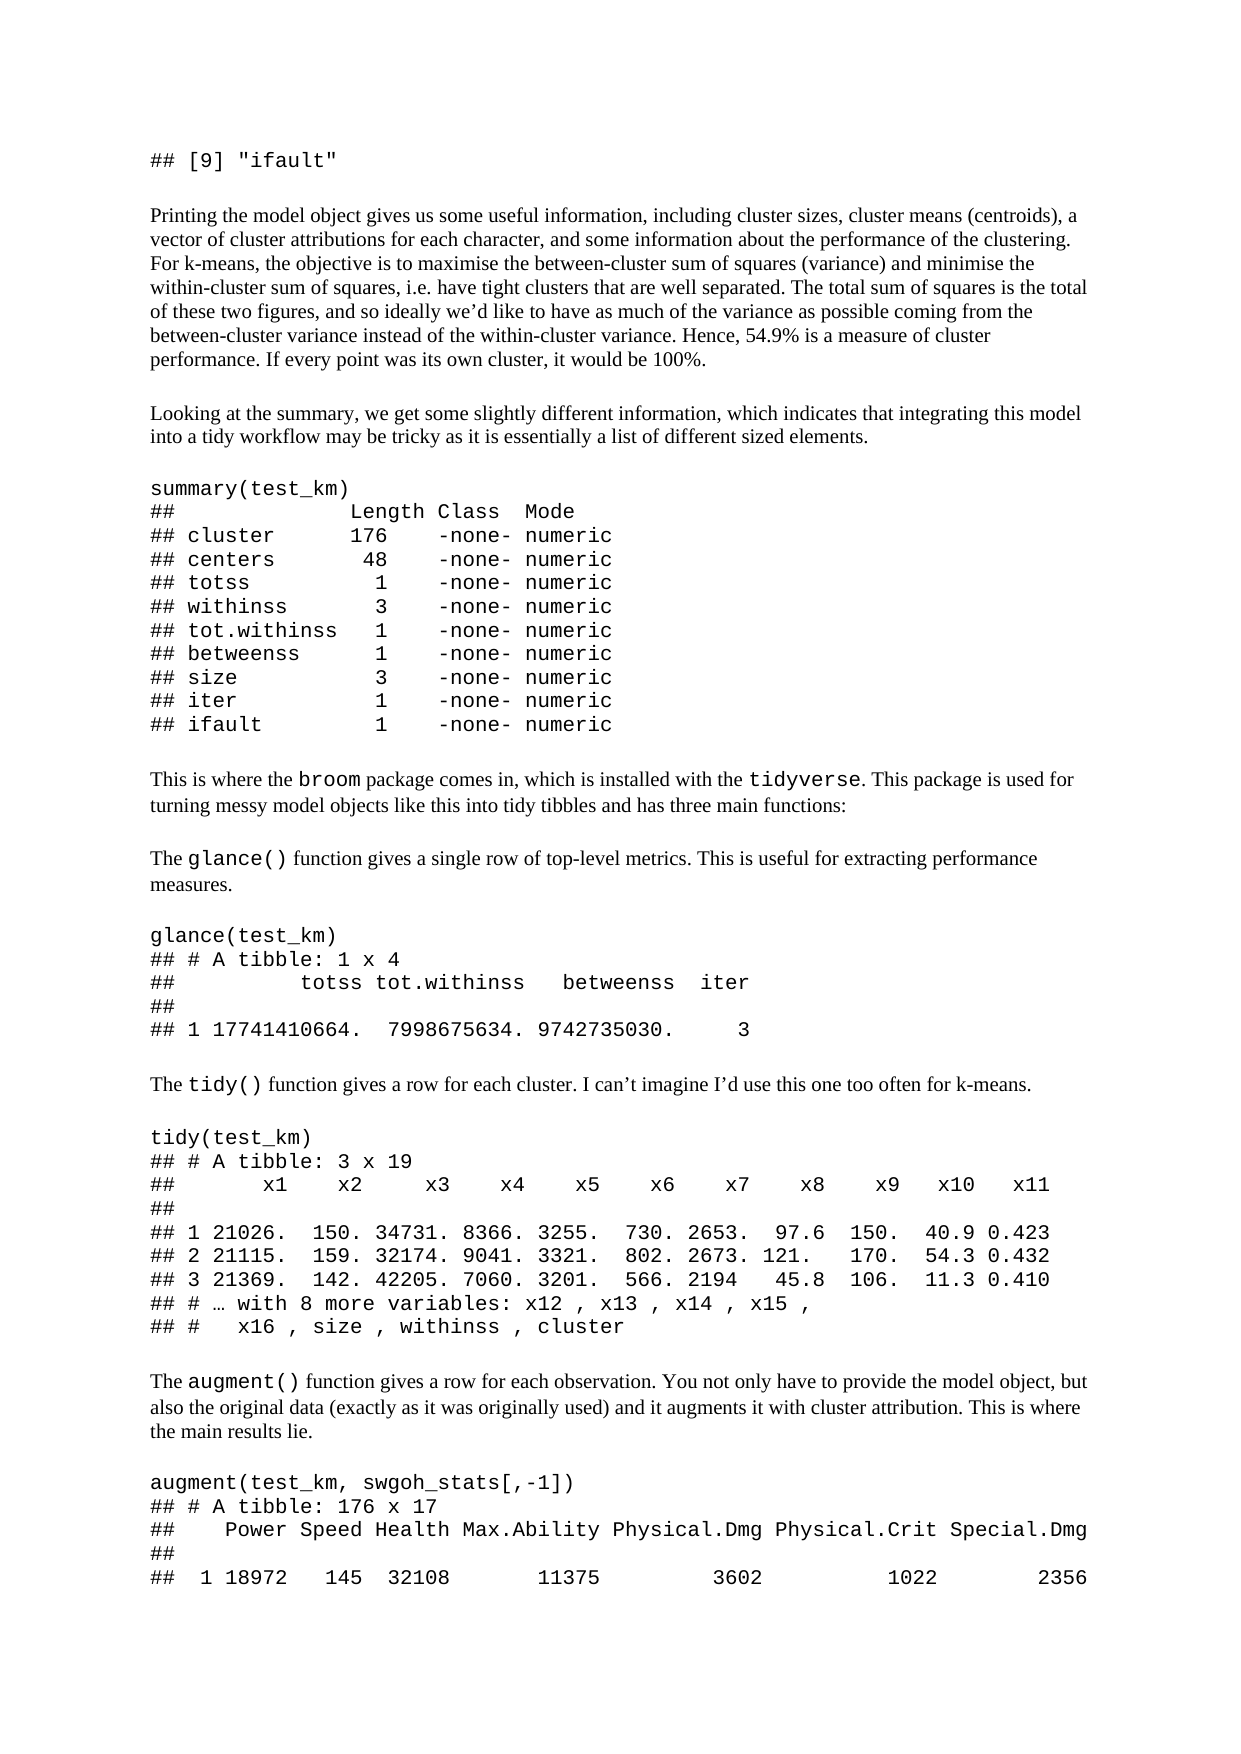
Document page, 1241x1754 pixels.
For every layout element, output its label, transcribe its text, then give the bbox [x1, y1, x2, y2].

text summary(test_km) [150, 478, 1090, 501]
text ## betweenss 1 -none- numeric [150, 643, 1090, 667]
text ## 1 17741410664. 7998675634. 9742735030. 3 [150, 1019, 1090, 1043]
text ## cluster 176 -none- numeric [150, 525, 1090, 549]
text ## # A tibble: 176 x 17 [150, 1496, 1090, 1519]
text ## 2 21115. 159. 32174. 9041. 3321. 802. 2673. 121. 170. 54.3 0.432 [150, 1245, 1090, 1269]
text ## totss tot.withinss betweenss iter [150, 972, 1090, 996]
text ## ifault 1 -none- numeric [150, 714, 1090, 738]
text ## x1 x2 x3 x4 x5 x6 x7 x8 x9 x10 x11 [150, 1174, 1090, 1198]
text The augment() function gives a row for each observation. You not only have to provide the model object, but also the original data (exactly as it was originally used) and it augments it with cluster attribution. This is where the main results lie. [150, 1369, 1090, 1443]
text ## # A tibble: 3 x 19 [150, 1151, 1090, 1174]
text ## size 3 -none- numeric [150, 667, 1090, 691]
text ## tot.withinss 1 -none- numeric [150, 619, 1090, 643]
text ## 1 18972 145 32108 11375 3602 1022 2356 [150, 1567, 1090, 1590]
text Printing the model object gives us some useful information, including cluster sizes, cluster means (centroids), a vector of cluster attributions for each character, and some information about the performance of the clustering. For k-means, the objective is to maximise the between-cluster sum of squares (variance) and minimise the within-cluster sum of squares, i.e. have tight clusters that are well separated. The total sum of squares is the total of these two figures, and so ideally we’d like to have as much of the variance as possible coming from the between-cluster variance instead of the within-cluster variance. Hence, 54.9% is a measure of cluster performance. If every point was its own cluster, it would be 100%. [150, 203, 1090, 371]
text ## 3 21369. 142. 42205. 7060. 3201. 566. 2194 45.8 106. 11.3 0.410 [150, 1269, 1090, 1293]
text ## # … with 8 more variables: x12 , x13 , x14 , x15 , [150, 1293, 1090, 1316]
text ## [150, 1543, 1090, 1567]
text Looking at the summary, we get some slightly different information, which indicates that integrating this model into a tidy workflow may be tricky as it is essentially a list of different sized elements. [150, 400, 1090, 448]
text The tidy() function gives a row for each cluster. I can’t imagine I’d use this one too often for k-means. [150, 1072, 1090, 1098]
text ## [150, 996, 1090, 1019]
text ## 1 21026. 150. 34731. 8366. 3255. 730. 2653. 97.6 150. 40.9 0.423 [150, 1222, 1090, 1245]
text ## # A tibble: 1 x 4 [150, 948, 1090, 972]
text ## Length Class Mode [150, 501, 1090, 525]
text ## Power Speed Health Max.Ability Physical.Dmg Physical.Crit Special.Dmg [150, 1519, 1090, 1543]
text ## iter 1 -none- numeric [150, 691, 1090, 714]
text ## [9] "ifault" [150, 150, 1090, 174]
text ## # x16 , size , withinss , cluster [150, 1316, 1090, 1340]
text glance(test_km) [150, 925, 1090, 948]
text This is where the broom package comes in, which is installed with the tidyverse. This package is used for turning messy model objects like this into tidy tibbles and has three main functions: [150, 767, 1090, 817]
text ## totss 1 -none- numeric [150, 572, 1090, 596]
text ## withinss 3 -none- numeric [150, 596, 1090, 619]
text tidy(test_km) [150, 1127, 1090, 1151]
text ## centers 48 -none- numeric [150, 549, 1090, 572]
text ## [150, 1198, 1090, 1222]
text augment(test_km, swgoh_stats[,-1]) [150, 1472, 1090, 1496]
text The glance() function gives a single row of top-level metrics. This is useful for extracting performance measures. [150, 846, 1090, 896]
